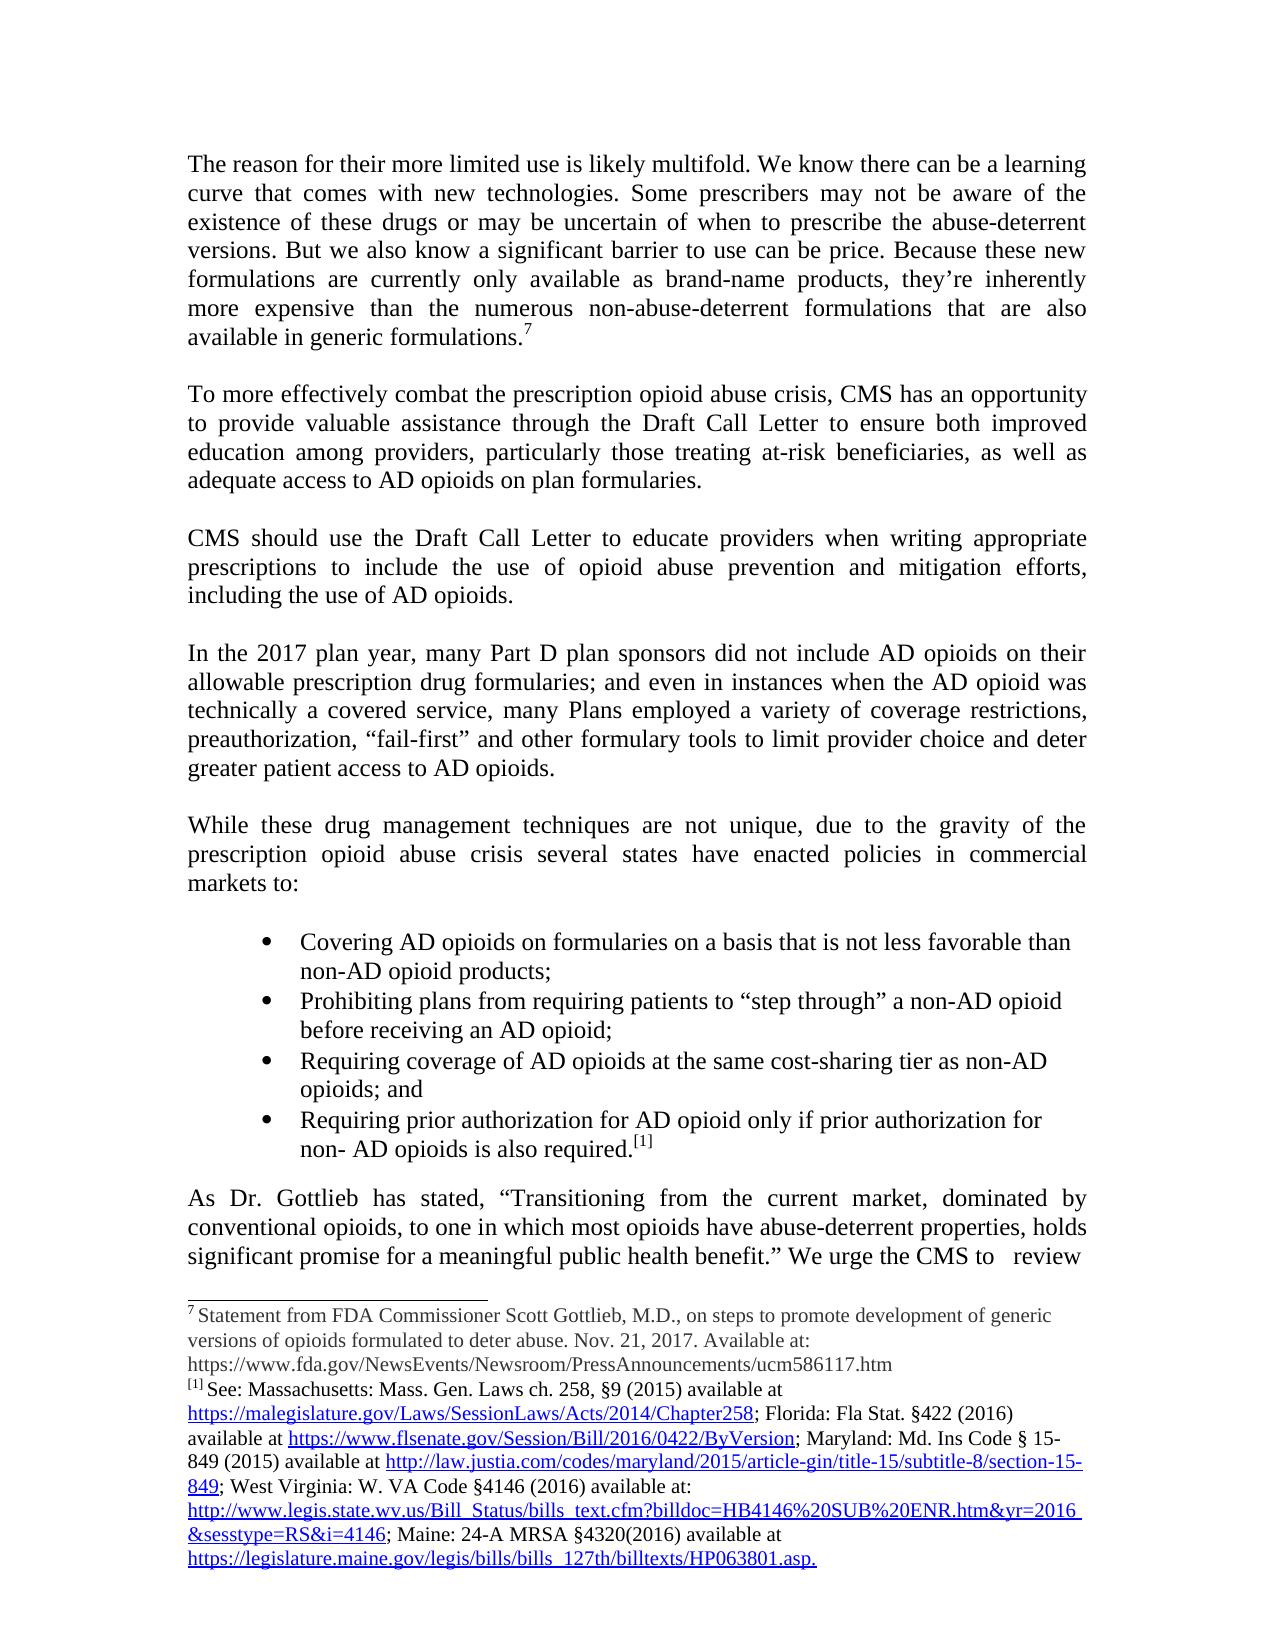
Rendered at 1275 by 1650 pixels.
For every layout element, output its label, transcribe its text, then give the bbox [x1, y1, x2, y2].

list Prohibiting plans from requiring patients to “step through” a non-AD opioid before receiving an AD opioid; [262, 987, 1088, 1044]
list Requiring coverage of AD opioids at the same cost-sharing tier as non-AD opioids; and [262, 1046, 1088, 1103]
text In the 2017 plan year, many Part D plan sponsors did not include AD opioids on their allowable prescription drug formularies; and even in instances when the AD opioid was technically a covered service, many Plans employed a variety of coverage restrictions, preauthorization, “fail-first” and other formulary tools to limit provider choice and deter greater patient access to AD opioids. [187, 638, 1088, 782]
list Covering AD opioids on formularies on a basis that is not less favorable than non-AD opioid products; [262, 928, 1087, 985]
text [1] See: Massachusetts: Mass. Gen. Laws ch. 258, §9 (2015) available at https://malegislature.gov/Laws/SessionLaws/Acts/2014/Chapter258; Florida: Fla Stat. §422 (2016) available at https://www.flsenate.gov/Session/Bill/2016/0422/ByVersion; Maryland: Md. Ins Code § 15- 849 (2015) available at http://law.justia.com/codes/maryland/2015/article-gin/title-15/subtitle-8/section-15- 849; West Virginia: W. VA Code §4146 (2016) available at: http://www.legis.state.wv.us/Bill_Status/bills_text.cfm?billdoc=HB4146%20SUB%20ENR.htm&yr=2016 &sesstype=RS&i=4146; Maine: 24-A MRSA §4320(2016) available at https://legislature.maine.gov/legis/bills/bills_127th/billtexts/HP063801.asp. [187, 1376, 1085, 1570]
text CMS should use the Draft Call Letter to educate providers when writing appropriate prescriptions to include the use of opioid abuse prevention and mitigation efforts, including the use of AD opioids. [187, 523, 1088, 609]
text To more effectively combat the prescription opioid abuse crisis, CMS has an opportunity to provide valuable assistance through the Draft Call Letter to ensure both improved education among providers, particularly those treating at-risk beneficiaries, as well as adequate access to AD opioids on plan formularies. [187, 379, 1088, 494]
text The reason for their more limited use is likely multifold. We know there can be a learning curve that comes with new technologies. Some prescribers may not be aware of the existence of these drugs or may be uncertain of when to prescribe the abuse-deterrent versions. But we also know a significant barrier to use can be price. Because these new formulations are currently only available as brand-name products, they’re inherently more expensive than the numerous non-abuse-deterrent formulations that are also available in generic formulations.7 [187, 149, 1088, 351]
list Requiring prior authorization for AD opioid only if prior authorization for non- AD opioids is also required.[1] [262, 1105, 1088, 1163]
text 7 Statement from FDA Commissioner Scott Gottlieb, M.D., on steps to promote development of generic versions of opioids formulated to deter abuse. Nov. 21, 2017. Available at: https://www.fda.gov/NewsEvents/Newsroom/PressAnnouncements/ucm586117.htm [187, 1302, 1054, 1376]
text As Dr. Gottlieb has stated, “Transitioning from the current market, dominated by conventional opioids, to one in which most opioids have abuse-deterrent properties, holds significant promise for a meaningful public health benefit.” We urge the CMS to review [187, 1183, 1088, 1269]
text While these drug management techniques are not unique, due to the gravity of the prescription opioid abuse crisis several states have enacted policies in commercial markets to: [187, 810, 1088, 897]
